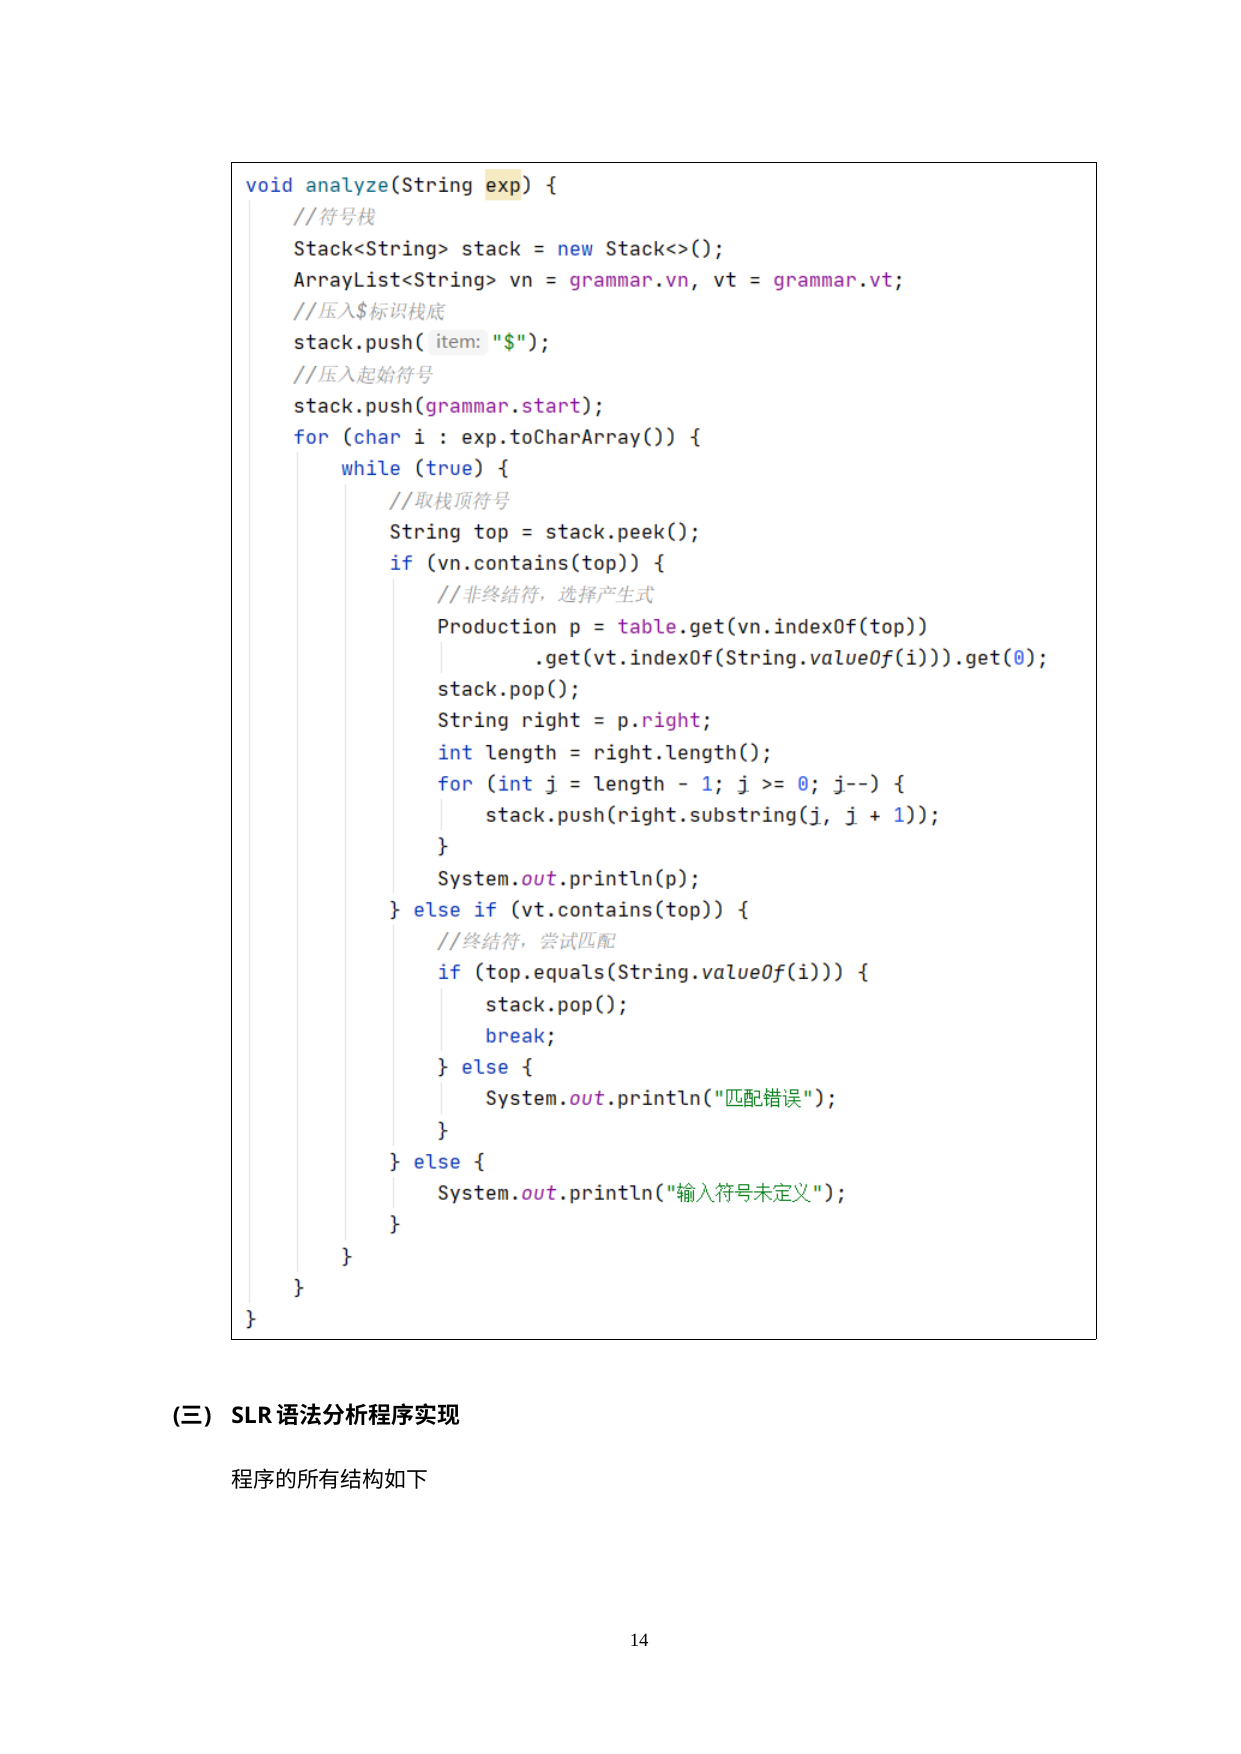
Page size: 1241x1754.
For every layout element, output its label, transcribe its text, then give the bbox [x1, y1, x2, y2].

text 程序的所有结构如下 [231, 1462, 1053, 1494]
list SLR语法分析程序实现 [173, 1381, 1053, 1446]
picture [232, 163, 1096, 1339]
